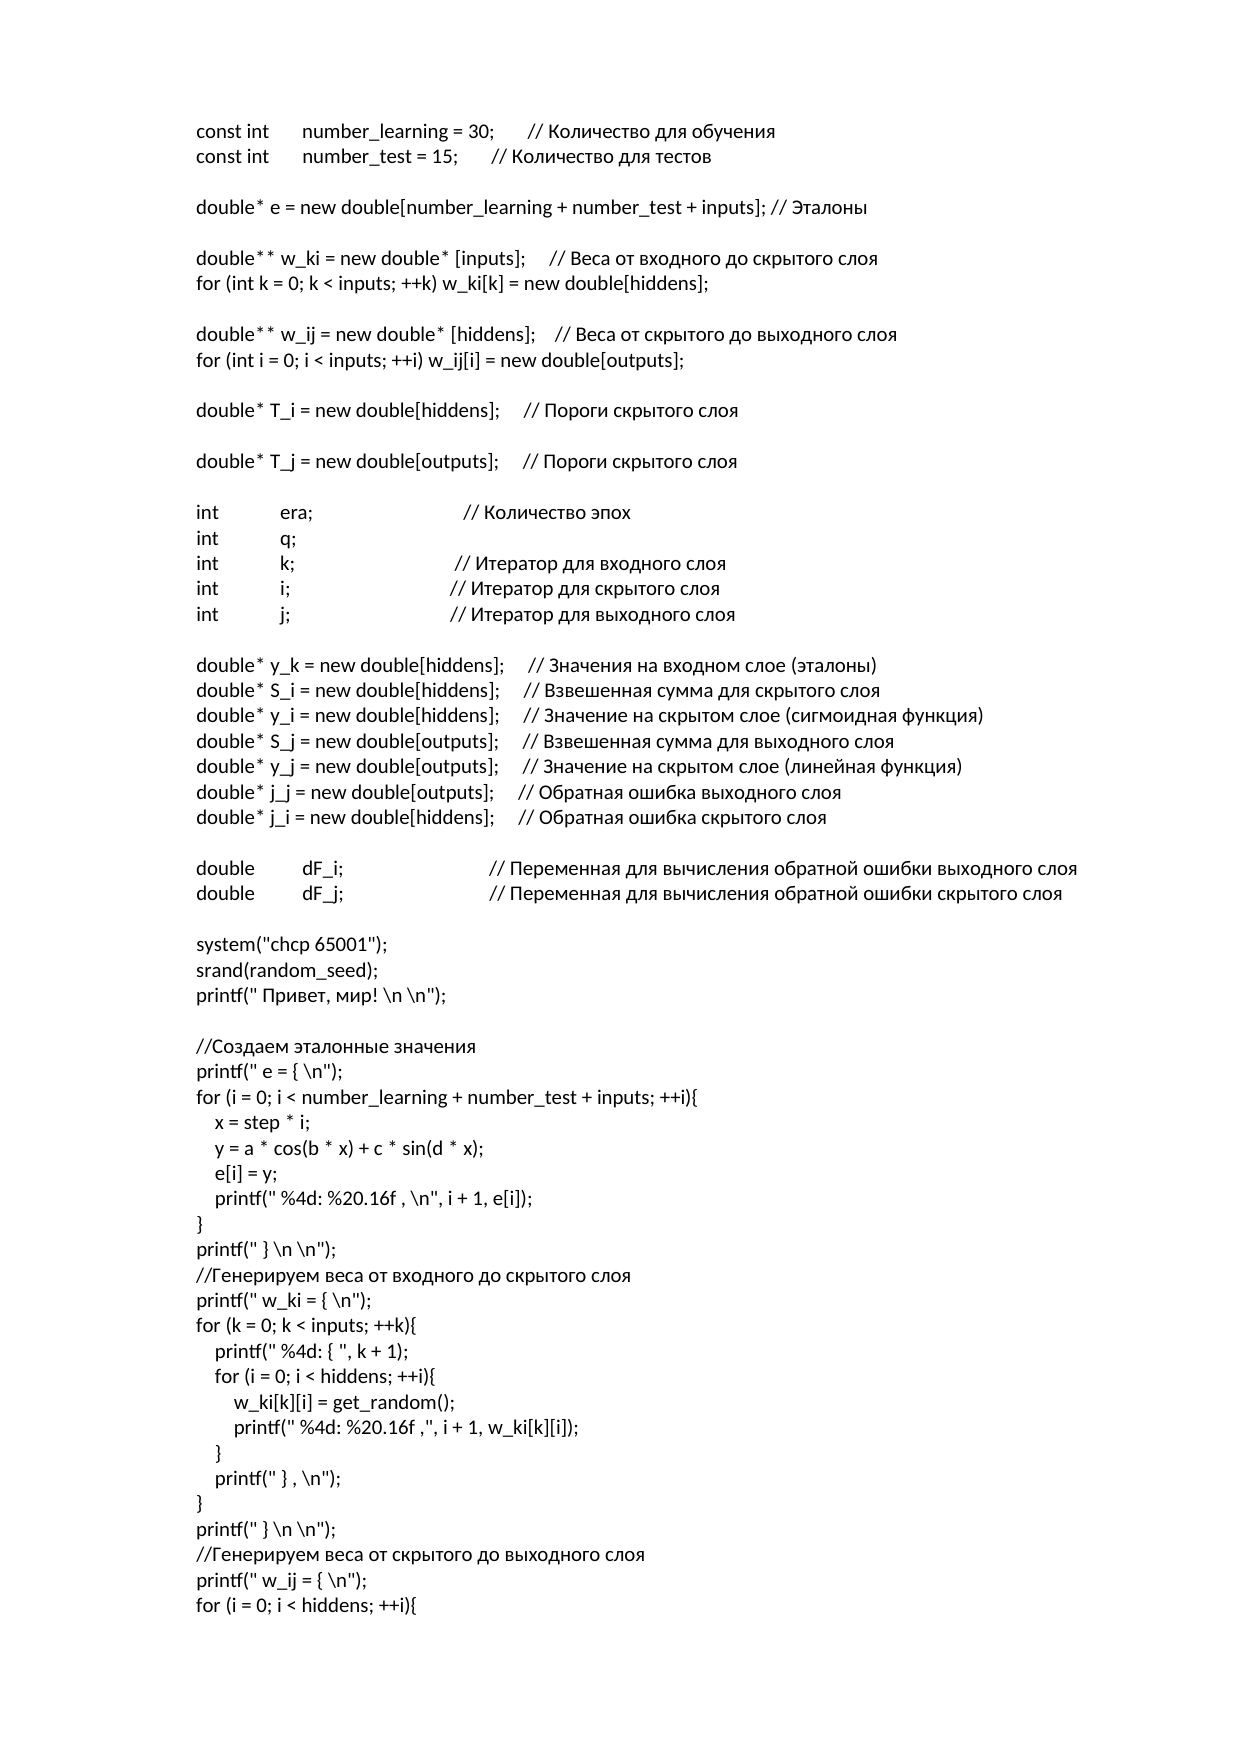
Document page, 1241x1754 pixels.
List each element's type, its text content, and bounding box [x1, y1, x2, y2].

text //Генерируем веса от входного до скрытого слоя [177, 1262, 1152, 1287]
text double* y_i = new double[hiddens]; // Значение на скрытом слое (сигмоидная функция) [177, 703, 1152, 728]
text for (i = 0; i < hiddens; ++i){ [177, 1363, 1152, 1389]
text srand(random_seed); [177, 957, 1152, 982]
text e[i] = y; [177, 1160, 1152, 1186]
text y = a * cos(b * x) + c * sin(d * x); [177, 1135, 1152, 1160]
text int i; // Итератор для скрытого слоя [177, 576, 1152, 601]
text printf(" } , \n"); [177, 1465, 1152, 1491]
text printf(" } \n \n"); [177, 1516, 1152, 1541]
text //Создаем эталонные значения [177, 1033, 1152, 1058]
text //Генерируем веса от скрытого до выходного слоя [177, 1541, 1152, 1567]
text int j; // Итератор для выходного слоя [177, 601, 1152, 626]
text x = step * i; [177, 1109, 1152, 1135]
text for (int k = 0; k < inputs; ++k) w_ki[k] = new double[hiddens]; [177, 271, 1152, 296]
text system("chcp 65001"); [177, 931, 1152, 957]
text int k; // Итератор для входного слоя [177, 550, 1152, 576]
text w_ki[k][i] = get_random(); [177, 1389, 1152, 1414]
text printf(" %4d: %20.16f ,", i + 1, w_ki[k][i]); [177, 1414, 1152, 1440]
text } [177, 1440, 1152, 1465]
text double** w_ij = new double* [hiddens]; // Веса от скрытого до выходного слоя [177, 321, 1152, 347]
text printf(" } \n \n"); [177, 1236, 1152, 1262]
text for (k = 0; k < inputs; ++k){ [177, 1313, 1152, 1338]
text printf(" w_ki = { \n"); [177, 1287, 1152, 1313]
text int era; // Количество эпох [177, 499, 1152, 525]
text double* y_j = new double[outputs]; // Значение на скрытом слое (линейная функция) [177, 753, 1152, 779]
text printf(" Привет, мир! \n \n"); [177, 982, 1152, 1008]
text const int number_test = 15; // Количество для тестов [177, 143, 1152, 169]
text double* y_k = new double[hiddens]; // Значения на входном слое (эталоны) [177, 652, 1152, 677]
text double* S_i = new double[hiddens]; // Взвешенная сумма для скрытого слоя [177, 677, 1152, 703]
text double* S_j = new double[outputs]; // Взвешенная сумма для выходного слоя [177, 728, 1152, 753]
text double** w_ki = new double* [inputs]; // Веса от входного до скрытого слоя [177, 245, 1152, 271]
text double* T_i = new double[hiddens]; // Пороги скрытого слоя [177, 398, 1152, 423]
text double* j_j = new double[outputs]; // Обратная ошибка выходного слоя [177, 779, 1152, 804]
text printf(" %4d: { ", k + 1); [177, 1338, 1152, 1363]
text double dF_i; // Переменная для вычисления обратной ошибки выходного слоя [177, 855, 1152, 881]
text double dF_j; // Переменная для вычисления обратной ошибки скрытого слоя [177, 881, 1152, 906]
text printf(" %4d: %20.16f , \n", i + 1, e[i]); [177, 1186, 1152, 1211]
text for (i = 0; i < hiddens; ++i){ [177, 1592, 1152, 1618]
text const int number_learning = 30; // Количество для обучения [177, 118, 1152, 143]
text double* e = new double[number_learning + number_test + inputs]; // Эталоны [177, 194, 1152, 220]
text printf(" w_ij = { \n"); [177, 1567, 1152, 1592]
text for (int i = 0; i < inputs; ++i) w_ij[i] = new double[outputs]; [177, 347, 1152, 372]
text printf(" e = { \n"); [177, 1058, 1152, 1084]
text double* T_j = new double[outputs]; // Пороги скрытого слоя [177, 448, 1152, 474]
text for (i = 0; i < number_learning + number_test + inputs; ++i){ [177, 1084, 1152, 1109]
text } [177, 1491, 1152, 1516]
text double* j_i = new double[hiddens]; // Обратная ошибка скрытого слоя [177, 804, 1152, 830]
text int q; [177, 525, 1152, 550]
text } [177, 1211, 1152, 1236]
